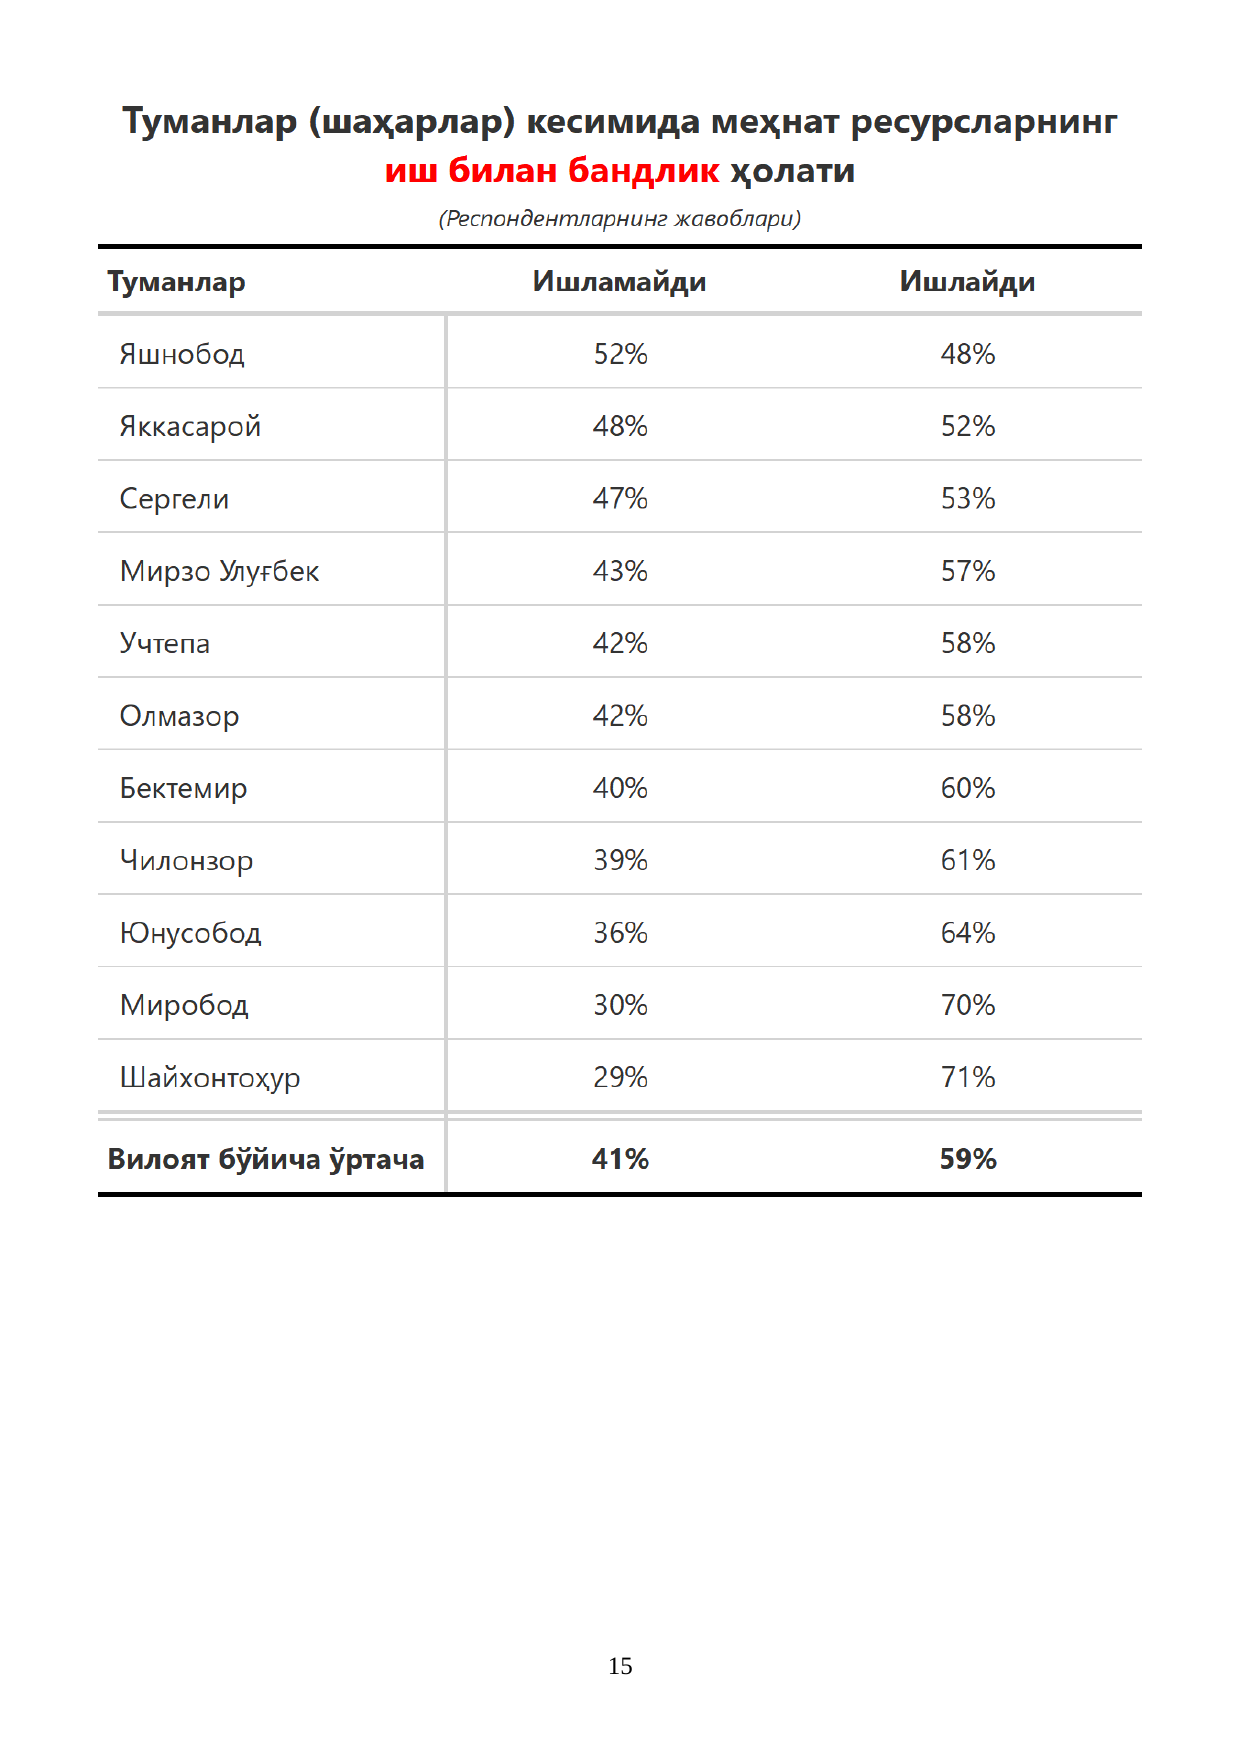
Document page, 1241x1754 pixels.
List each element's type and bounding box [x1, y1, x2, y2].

picture [88, 73, 1151, 1206]
